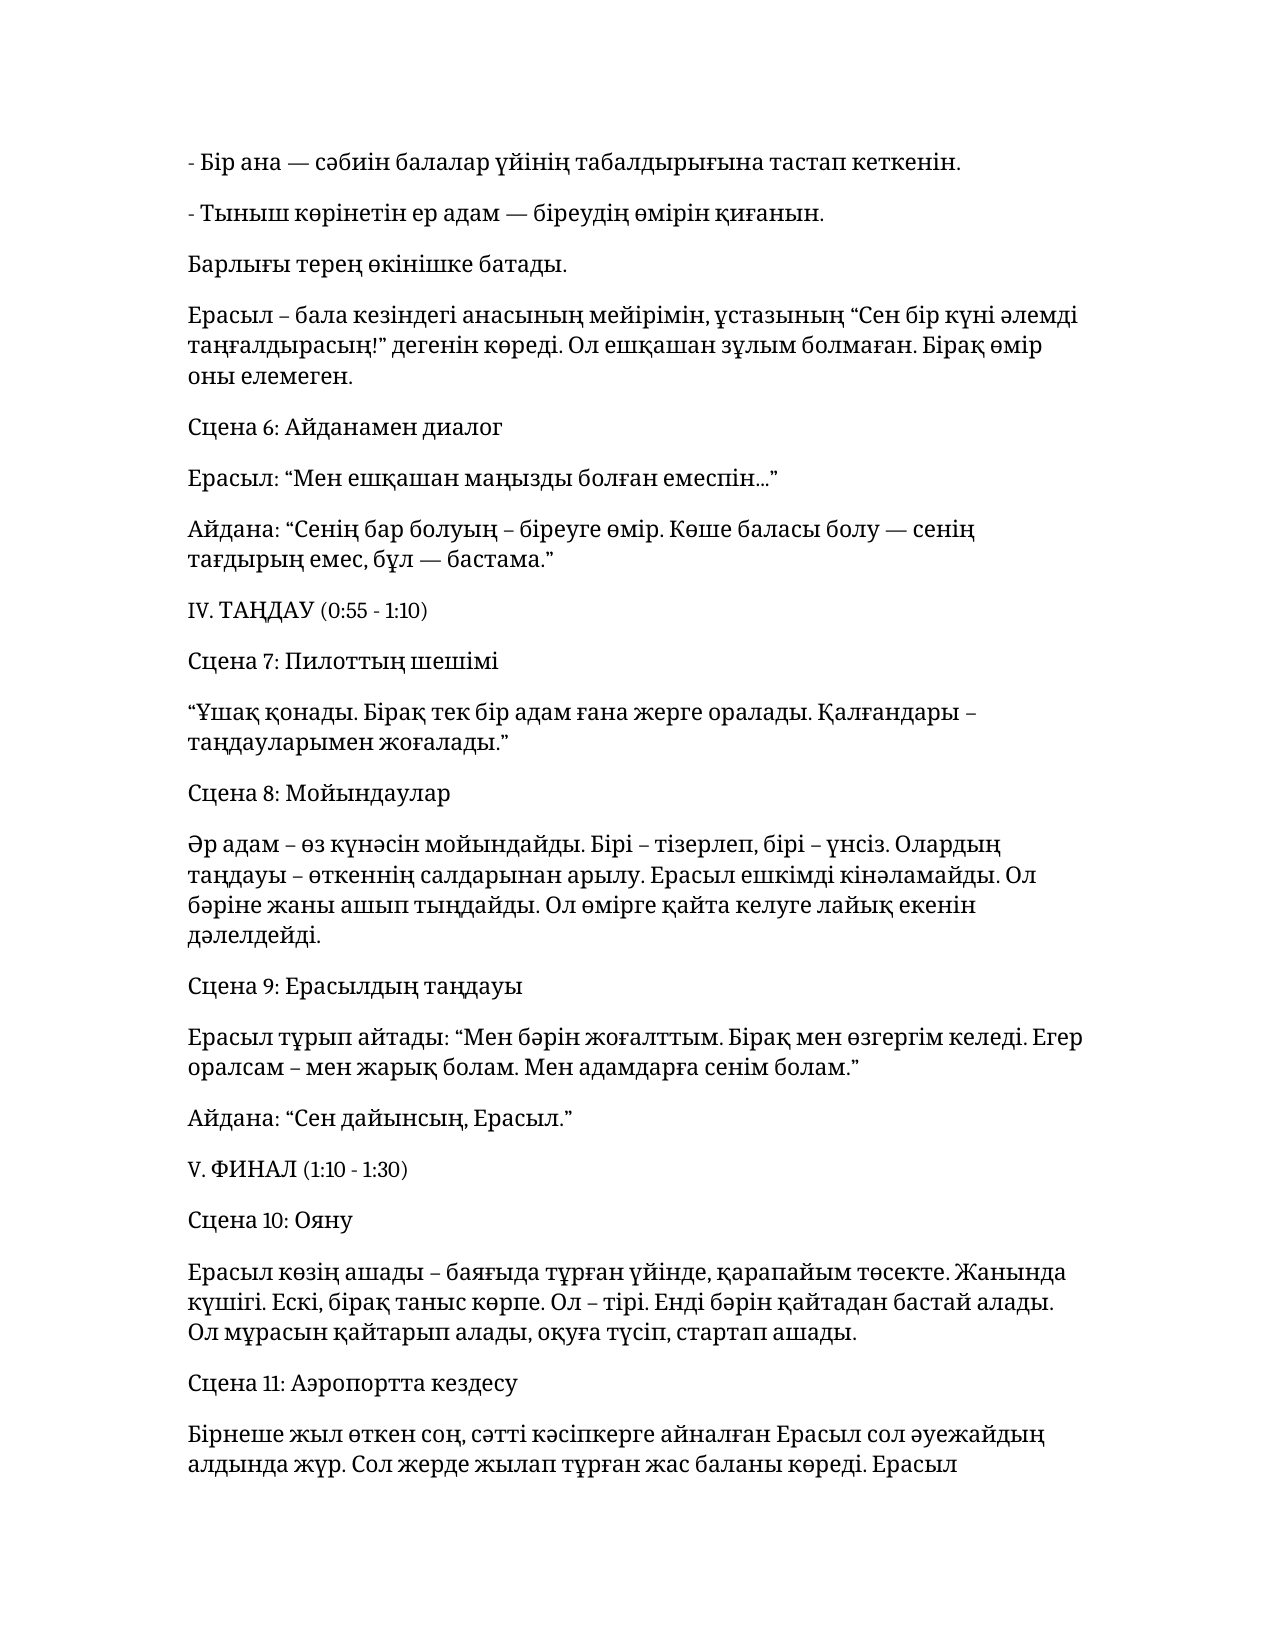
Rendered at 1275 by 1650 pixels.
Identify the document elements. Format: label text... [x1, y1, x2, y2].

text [187, 1422, 1087, 1478]
text “Ұшақ қонады. Бірақ тек бір адам ғана жерге оралады. Қалғандары – таңдауларымен жоғалады.” [187, 700, 1087, 757]
text Әр адам – өз күнәсін мойындайды. Бірі – тізерлеп, бірі – үнсіз. Олардың таңдауы – өткеннің салдарынан арылу. Ерасыл ешкімді кінәламайды. Ол бәріне жаны ашып тыңдайды. Ол өмірге қайта келуге лайық екенін дәлелдейді. [187, 832, 1087, 949]
text Сцена 9: Ерасылдың таңдауы [187, 974, 1087, 1000]
text - Бір ана — сәбиін балалар үйінің табалдырығына тастап кеткенін. [187, 150, 1087, 176]
text Сцена 8: Мойындаулар [187, 781, 1087, 808]
text Барлығы терең өкінішке батады. [187, 252, 1087, 278]
text Ерасыл тұрып айтады: “Мен бәрін жоғалттым. Бірақ мен өзгергім келеді. Егер оралсам – мен жарық болам. Мен адамдарға сенім болам.” [187, 1025, 1087, 1082]
text V. ФИНАЛ (1:10 - 1:30) [187, 1157, 1087, 1184]
text Сцена 6: Айданамен диалог [187, 414, 1087, 441]
text Сцена 11: Аэропортта кездесу [187, 1371, 1087, 1397]
text Ерасыл – бала кезіндегі анасының мейірімін, ұстазының “Сен бір күні әлемді таңғалдырасың!” дегенін көреді. Ол ешқашан зұлым болмаған. Бірақ өмір оны елемеген. [187, 303, 1087, 390]
text Ерасыл: “Мен ешқашан маңызды болған емеспін...” [187, 466, 1087, 492]
text Сцена 7: Пилоттың шешімі [187, 649, 1087, 675]
text Ерасыл көзің ашады – баяғыда тұрған үйінде, қарапайым төсекте. Жанында күшігі. Ескі, бірақ таныс көрпе. Ол – тірі. Енді бәрін қайтадан бастай алады. Ол мұрасын қайтарып алады, оқуға түсіп, стартап ашады. [187, 1259, 1087, 1346]
text Айдана: “Сен дайынсың, Ерасыл.” [187, 1106, 1087, 1133]
text Айдана: “Сенің бар болуың – біреуге өмір. Көше баласы болу — сенің тағдырың емес, бұл — бастама.” [187, 517, 1087, 573]
text IV. ТАҢДАУ (0:55 - 1:10) [187, 598, 1087, 624]
text - Тыныш көрінетін ер адам — біреудің өмірін қиғанын. [187, 201, 1087, 227]
text Сцена 10: Ояну [187, 1208, 1087, 1235]
